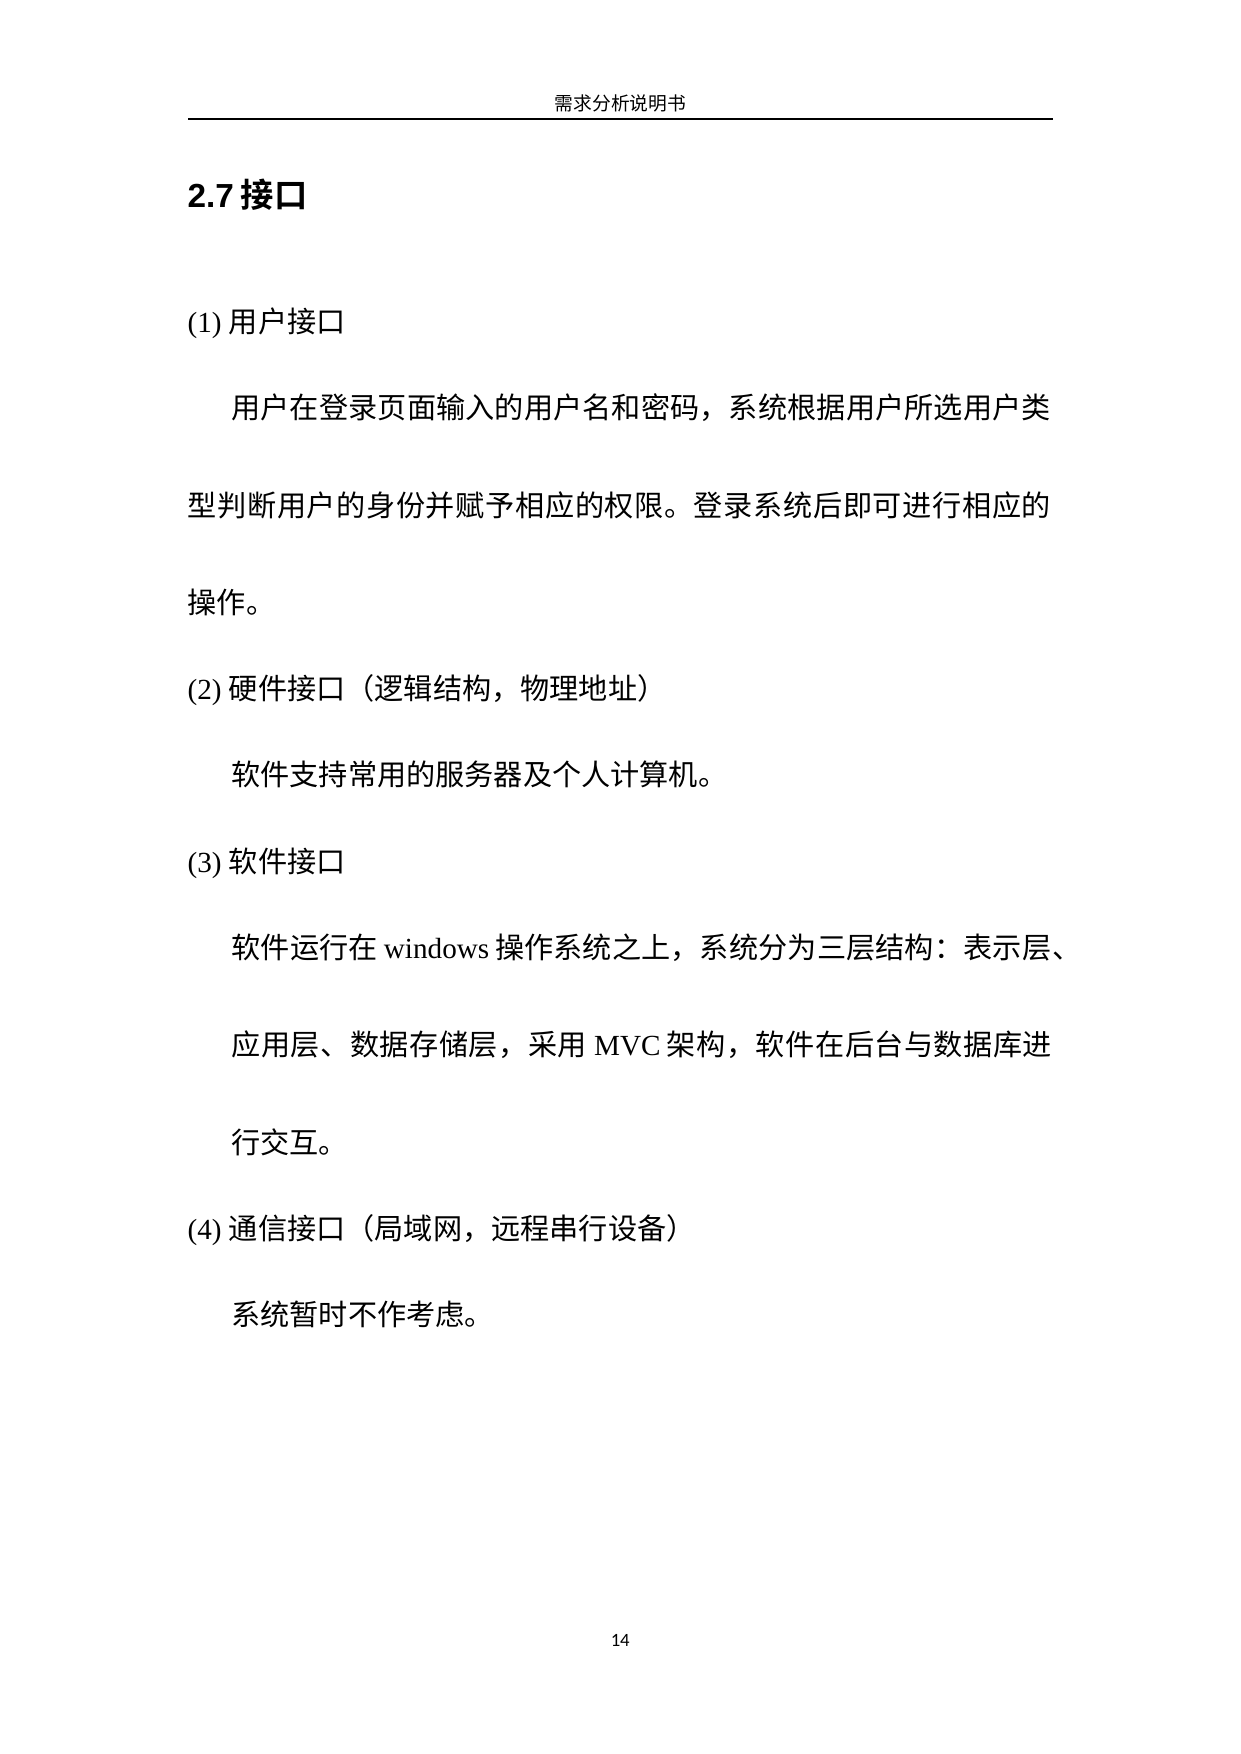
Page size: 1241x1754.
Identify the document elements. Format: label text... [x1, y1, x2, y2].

text 软件运行在windows操作系统之上，系统分为三层结构：表示层、应用层、数据存储层，采用MVC架构，软件在后台与数据库进行交互。 [231, 913, 1053, 1173]
text 软件支持常用的服务器及个人计算机。 [187, 741, 1053, 806]
text 用户在登录页面输入的用户名和密码，系统根据用户所选用户类型判断用户的身份并赋予相应的权限。登录系统后即可进行相应的操作。 [187, 373, 1053, 633]
text (3) 软件接口 [187, 827, 1053, 892]
text (1) 用户接口 [187, 287, 1053, 352]
text (2) 硬件接口（逻辑结构，物理地址） [187, 654, 1053, 719]
subtitle 2.7接口 [187, 162, 1053, 227]
text 系统暂时不作考虑。 [187, 1280, 1053, 1345]
text (4) 通信接口（局域网，远程串行设备） [187, 1194, 1053, 1259]
